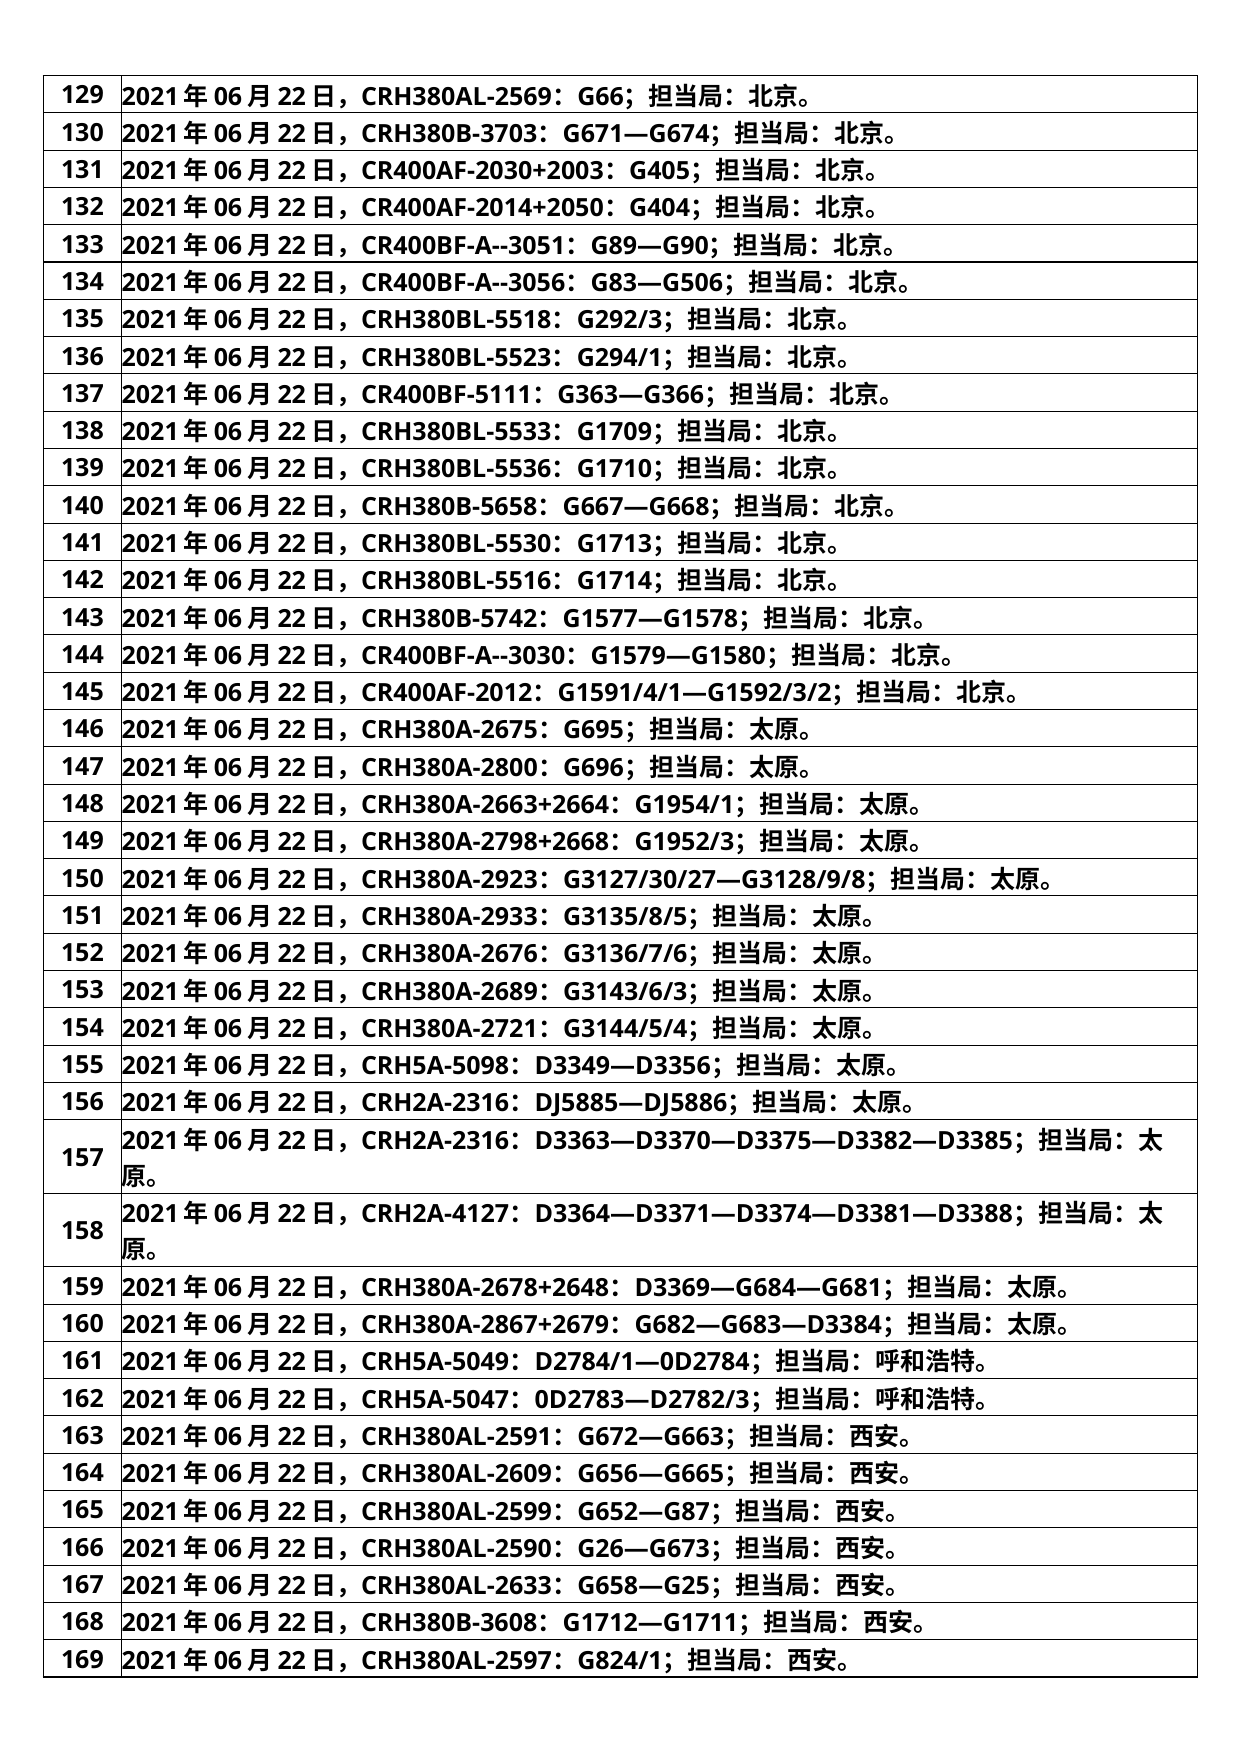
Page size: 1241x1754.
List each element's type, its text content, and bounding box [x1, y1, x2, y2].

table_cell 157 [44, 1120, 121, 1193]
table_cell 150 [44, 859, 121, 895]
table_cell 2021年06月22日，CRH380A-2678+2648：D3369—G684—G681；担当局：太原。 [122, 1267, 1197, 1303]
table_cell 2021年06月22日，CR400BF-A--3030：G1579—G1580；担当局：北京。 [122, 635, 1197, 672]
table_cell 132 [44, 188, 121, 224]
table_cell 2021年06月22日，CR400BF-A--3051：G89—G90；担当局：北京。 [122, 225, 1197, 261]
table_cell 2021年06月22日，CRH380BL-5536：G1710；担当局：北京。 [122, 449, 1197, 485]
table_cell 2021年06月22日，CR400AF-2012：G1591/4/1—G1592/3/2；担当局：北京。 [122, 673, 1197, 709]
table_cell 2021年06月22日，CRH380A-2675：G695；担当局：太原。 [122, 710, 1197, 746]
table_cell 2021年06月22日，CR400AF-2030+2003：G405；担当局：北京。 [122, 151, 1197, 187]
table_cell 2021年06月22日，CRH380A-2721：G3144/5/4；担当局：太原。 [122, 1008, 1197, 1044]
table_cell 169 [44, 1640, 121, 1676]
table_cell 148 [44, 785, 121, 821]
table_cell 2021年06月22日，CRH380AL-2590：G26—G673；担当局：西安。 [122, 1528, 1197, 1564]
table_cell 2021年06月22日，CRH380A-2923：G3127/30/27—G3128/9/8；担当局：太原。 [122, 859, 1197, 895]
table_cell 135 [44, 300, 121, 336]
table_cell 2021年06月22日，CRH380B-3703：G671—G674；担当局：北京。 [122, 113, 1197, 149]
table_cell 164 [44, 1454, 121, 1490]
table_cell 2021年06月22日，CRH380AL-2591：G672—G663；担当局：西安。 [122, 1416, 1197, 1453]
table_cell 2021年06月22日，CRH380BL-5518：G292/3；担当局：北京。 [122, 300, 1197, 336]
table_cell 134 [44, 263, 121, 299]
table_cell 2021年06月22日，CRH380A-2800：G696；担当局：太原。 [122, 747, 1197, 783]
table_cell 2021年06月22日，CRH380BL-5516：G1714；担当局：北京。 [122, 561, 1197, 597]
table_cell 2021年06月22日，CRH380AL-2597：G824/1；担当局：西安。 [122, 1640, 1197, 1676]
table_cell 2021年06月22日，CRH380BL-5530：G1713；担当局：北京。 [122, 524, 1197, 560]
table_cell 2021年06月22日，CRH380BL-5533：G1709；担当局：北京。 [122, 412, 1197, 448]
table_cell 145 [44, 673, 121, 709]
table_cell 2021年06月22日，CRH380A-2676：G3136/7/6；担当局：太原。 [122, 934, 1197, 970]
table_cell 161 [44, 1342, 121, 1378]
table_cell 2021年06月22日，CRH2A-2316：D3363—D3370—D3375—D3382—D3385；担当局：太原。 [122, 1120, 1197, 1193]
table_cell 2021年06月22日，CRH380B-3608：G1712—G1711；担当局：西安。 [122, 1603, 1197, 1639]
table_cell 136 [44, 337, 121, 373]
table_cell 152 [44, 934, 121, 970]
table_cell 158 [44, 1194, 121, 1266]
table_cell 2021年06月22日，CRH5A-5049：D2784/1—0D2784；担当局：呼和浩特。 [122, 1342, 1197, 1378]
table_cell 162 [44, 1379, 121, 1415]
table_cell 2021年06月22日，CR400AF-2014+2050：G404；担当局：北京。 [122, 188, 1197, 224]
table_cell 2021年06月22日，CRH380A-2867+2679：G682—G683—D3384；担当局：太原。 [122, 1305, 1197, 1341]
table_cell 2021年06月22日，CRH380AL-2633：G658—G25；担当局：西安。 [122, 1566, 1197, 1602]
table_cell 2021年06月22日，CRH380AL-2609：G656—G665；担当局：西安。 [122, 1454, 1197, 1490]
table_cell 163 [44, 1416, 121, 1453]
table_cell 151 [44, 896, 121, 933]
table_cell 141 [44, 524, 121, 560]
table_cell 153 [44, 971, 121, 1007]
table_cell 2021年06月22日，CRH380A-2798+2668：G1952/3；担当局：太原。 [122, 822, 1197, 858]
table_cell 156 [44, 1083, 121, 1119]
table_cell 2021年06月22日，CRH380B-5658：G667—G668；担当局：北京。 [122, 486, 1197, 522]
table_cell 2021年06月22日，CRH5A-5047：0D2783—D2782/3；担当局：呼和浩特。 [122, 1379, 1197, 1415]
table_cell 144 [44, 635, 121, 672]
table_cell 139 [44, 449, 121, 485]
table_cell 133 [44, 225, 121, 261]
table_cell 159 [44, 1267, 121, 1303]
table_cell 2021年06月22日，CRH380A-2689：G3143/6/3；担当局：太原。 [122, 971, 1197, 1007]
table_cell 138 [44, 412, 121, 448]
table_cell 2021年06月22日，CRH380A-2663+2664：G1954/1；担当局：太原。 [122, 785, 1197, 821]
table_cell 146 [44, 710, 121, 746]
table_cell 2021年06月22日，CRH2A-2316：DJ5885—DJ5886；担当局：太原。 [122, 1083, 1197, 1119]
table_cell 140 [44, 486, 121, 522]
table_cell 155 [44, 1046, 121, 1082]
table_cell 147 [44, 747, 121, 783]
table_cell 129 [44, 76, 121, 112]
table_cell 167 [44, 1566, 121, 1602]
table_cell 131 [44, 151, 121, 187]
table_cell 168 [44, 1603, 121, 1639]
table_cell 160 [44, 1305, 121, 1341]
table_cell 154 [44, 1008, 121, 1044]
table_cell 130 [44, 113, 121, 149]
table_cell 2021年06月22日，CRH2A-4127：D3364—D3371—D3374—D3381—D3388；担当局：太原。 [122, 1194, 1197, 1266]
table_cell 2021年06月22日，CRH380AL-2569：G66；担当局：北京。 [122, 76, 1197, 112]
table_cell 143 [44, 598, 121, 634]
table_cell 2021年06月22日，CR400BF-A--3056：G83—G506；担当局：北京。 [122, 263, 1197, 299]
table_cell 2021年06月22日，CRH380BL-5523：G294/1；担当局：北京。 [122, 337, 1197, 373]
table_cell 142 [44, 561, 121, 597]
table_cell 2021年06月22日，CR400BF-5111：G363—G366；担当局：北京。 [122, 374, 1197, 411]
table_cell 137 [44, 374, 121, 411]
table_cell 2021年06月22日，CRH380A-2933：G3135/8/5；担当局：太原。 [122, 896, 1197, 933]
table_cell 2021年06月22日，CRH380B-5742：G1577—G1578；担当局：北京。 [122, 598, 1197, 634]
table_cell 166 [44, 1528, 121, 1564]
table_cell 2021年06月22日，CRH5A-5098：D3349—D3356；担当局：太原。 [122, 1046, 1197, 1082]
table_cell 149 [44, 822, 121, 858]
table_cell 2021年06月22日，CRH380AL-2599：G652—G87；担当局：西安。 [122, 1491, 1197, 1527]
table_cell 165 [44, 1491, 121, 1527]
